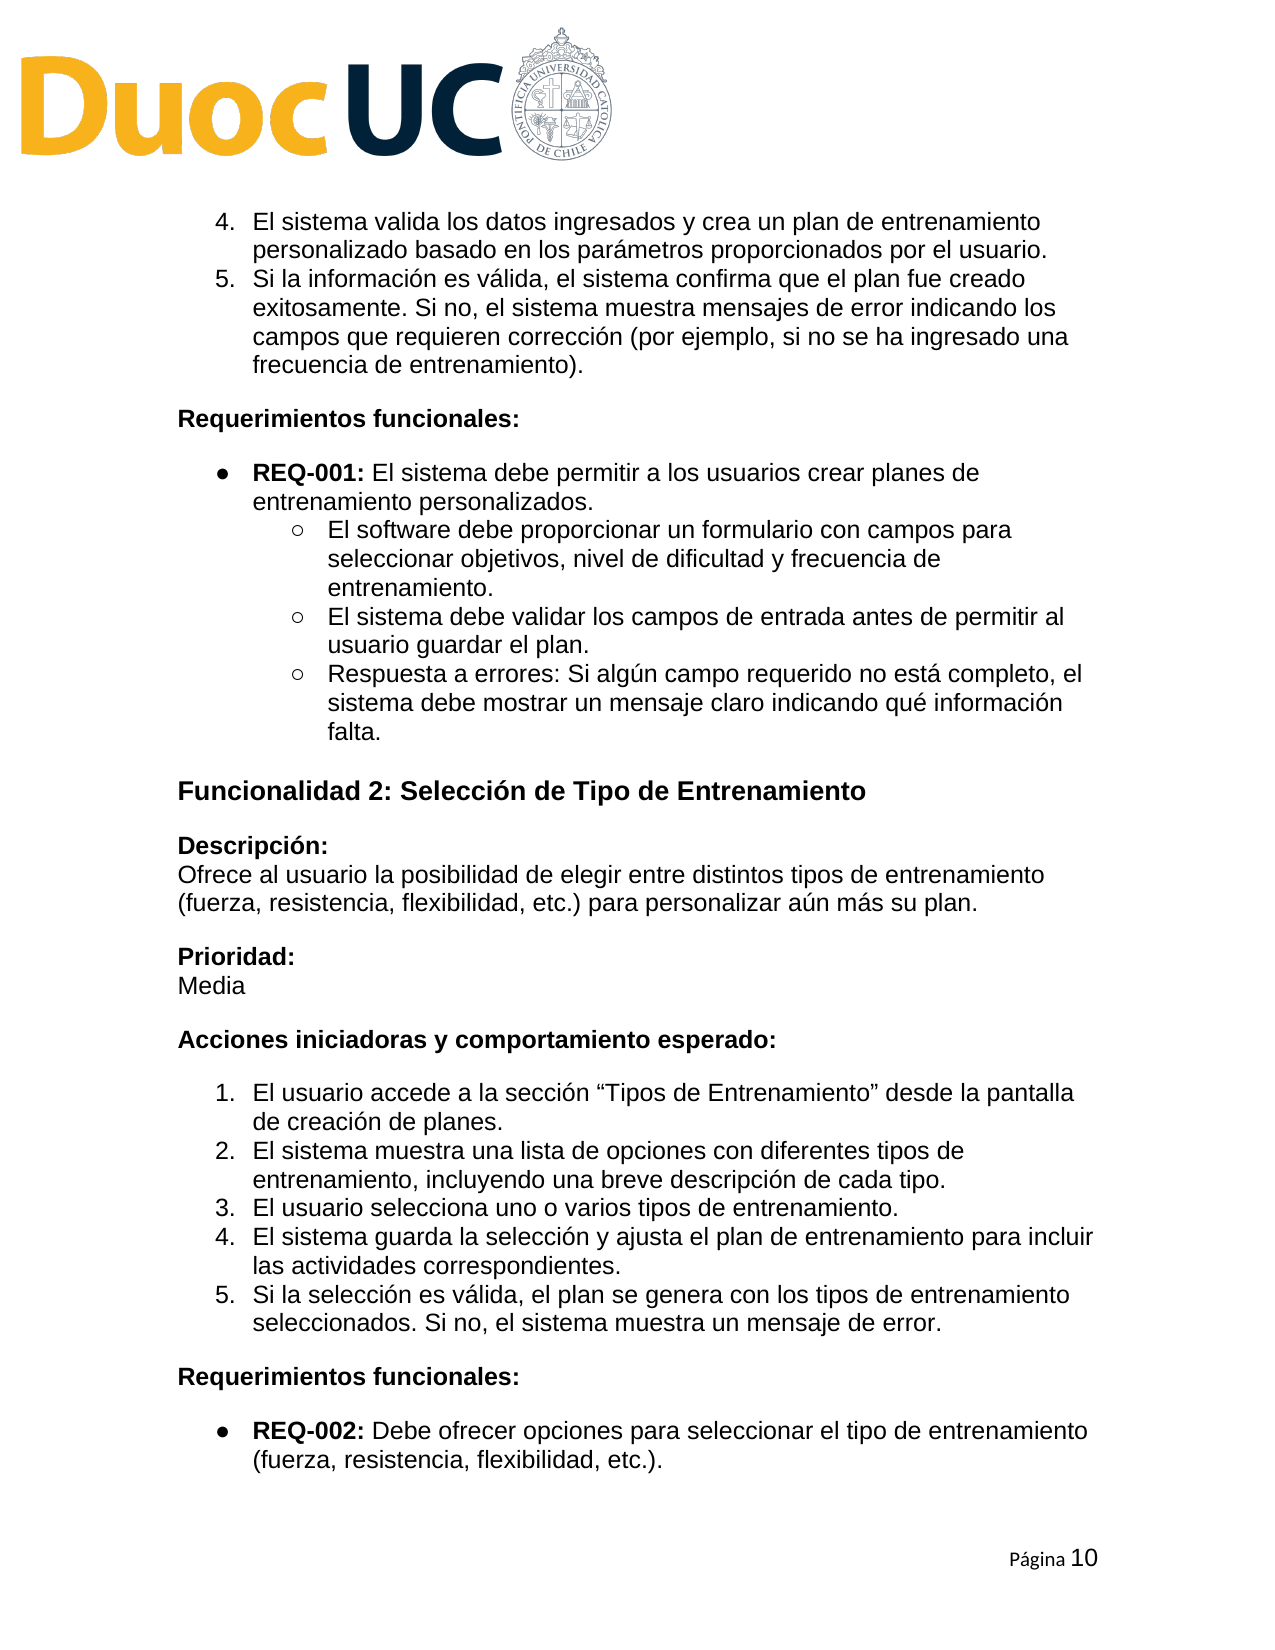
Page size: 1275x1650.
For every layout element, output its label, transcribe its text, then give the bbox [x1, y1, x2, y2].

list El software debe proporcionar un formulario con campos para seleccionar objetivos, nivel de dificultad y frecuencia de entrenamiento. [290, 516, 1098, 602]
list El sistema debe validar los campos de entrada antes de permitir al usuario guardar el plan. [290, 602, 1098, 659]
list El sistema guarda la selección y ajusta el plan de entrenamiento para incluir las actividades correspondientes. [215, 1222, 1098, 1280]
list El usuario accede a la sección “Tipos de Entrenamiento” desde la pantalla de creación de planes. [215, 1078, 1098, 1136]
list El usuario selecciona uno o varios tipos de entrenamiento. [215, 1193, 1098, 1222]
list El sistema valida los datos ingresados y crea un plan de entrenamiento personalizado basado en los parámetros proporcionados por el usuario. [215, 207, 1098, 264]
list El sistema muestra una lista de opciones con diferentes tipos de entrenamiento, incluyendo una breve descripción de cada tipo. [215, 1136, 1098, 1193]
list Si la selección es válida, el plan se genera con los tipos de entrenamiento seleccionados. Si no, el sistema muestra un mensaje de error. [215, 1280, 1098, 1337]
text Descripción: Ofrece al usuario la posibilidad de elegir entre distintos tipos de entrenamiento (fuerza, resistencia, flexibilidad, etc.) para personalizar aún más su plan. [177, 831, 1098, 917]
list Respuesta a errores: Si algún campo requerido no está completo, el sistema debe mostrar un mensaje claro indicando qué información falta. [290, 659, 1098, 746]
text Acciones iniciadoras y comportamiento esperado: [177, 1025, 1098, 1053]
text Prioridad: Media [177, 942, 1098, 1000]
list Si la información es válida, el sistema confirma que el plan fue creado exitosamente. Si no, el sistema muestra mensajes de error indicando los campos que requieren corrección (por ejemplo, si no se ha ingresado una frecuencia de entrenamiento). [215, 264, 1098, 379]
picture [13, 19, 620, 169]
text Requerimientos funcionales: [177, 1362, 1098, 1391]
subtitle Funcionalidad 2: Selección de Tipo de Entrenamiento [177, 775, 1098, 806]
list REQ-002: Debe ofrecer opciones para seleccionar el tipo de entrenamiento (fuerza, resistencia, flexibilidad, etc.). [215, 1416, 1098, 1473]
text Requerimientos funcionales: [177, 404, 1098, 433]
list REQ-001: El sistema debe permitir a los usuarios crear planes de entrenamiento personalizados. [215, 458, 1098, 516]
